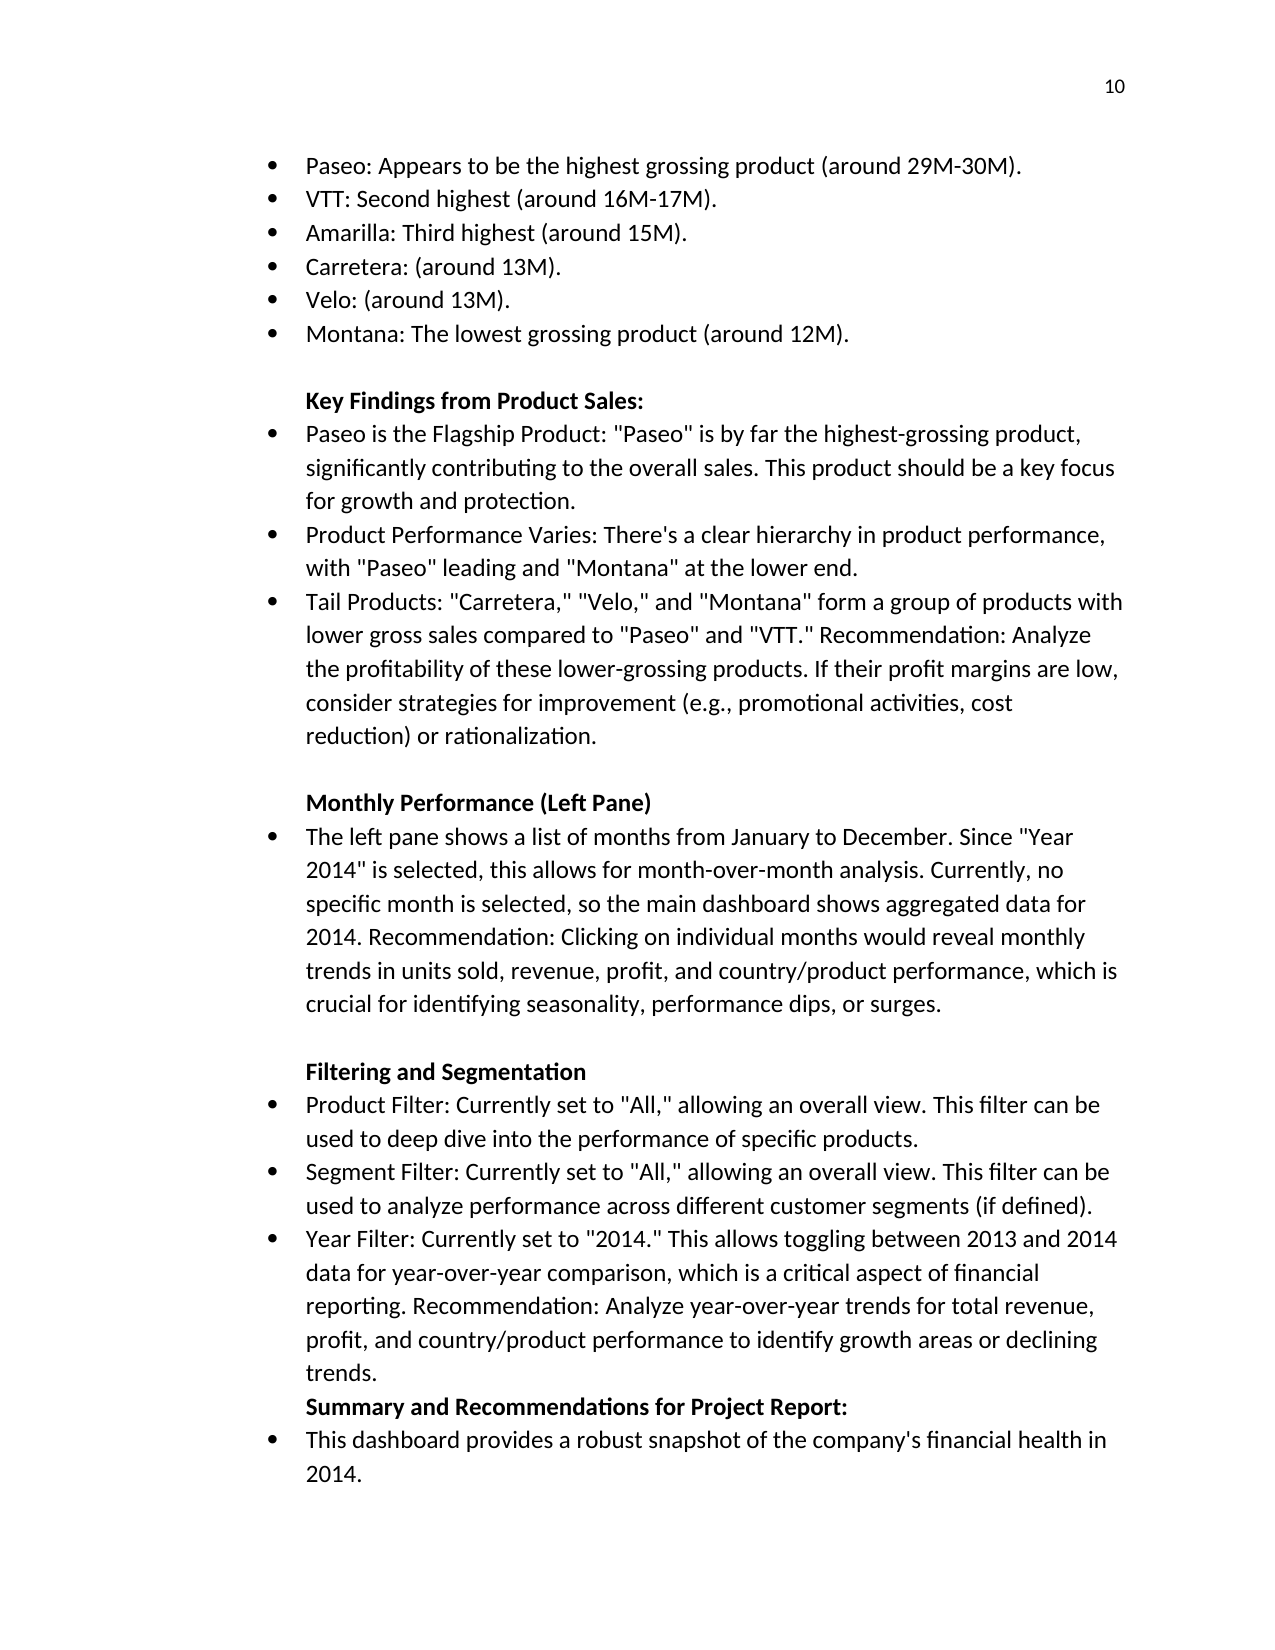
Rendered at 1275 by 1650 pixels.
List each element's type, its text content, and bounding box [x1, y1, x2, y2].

list Product Filter: Currently set to "All," allowing an overall view. This filter can be used to deep dive into the performance of specific products. [268, 1089, 1125, 1153]
list The left pane shows a list of months from January to December. Since "Year 2014" is selected, this allows for month-over-month analysis. Currently, no specific month is selected, so the main dashboard shows aggregated data for 2014. Recommendation: Clicking on individual months would reveal monthly trends in units sold, revenue, profit, and country/product performance, which is crucial for identifying seasonality, performance dips, or surges. [268, 821, 1125, 1019]
list Paseo is the Flagship Product: "Paseo" is by far the highest-grossing product, significantly contributing to the overall sales. This product should be a key focus for growth and protection. [268, 418, 1125, 516]
list Product Performance Varies: There's a clear hierarchy in product performance, with "Paseo" leading and "Montana" at the lower end. [268, 519, 1125, 583]
list Paseo: Appears to be the highest grossing product (around 29M-30M). [268, 150, 1125, 181]
list Filtering and Segmentation [306, 1056, 1125, 1086]
list Velo: (around 13M). [268, 284, 1125, 315]
list VTT: Second highest (around 16M-17M). [268, 183, 1125, 214]
list Amarilla: Third highest (around 15M). [268, 217, 1125, 248]
list Monthly Performance (Left Pane) [306, 787, 1125, 818]
list Carretera: (around 13M). [268, 251, 1125, 281]
list Montana: The lowest grossing product (around 12M). [268, 318, 1125, 348]
list Key Findings from Product Sales: [306, 385, 1125, 415]
list Segment Filter: Currently set to "All," allowing an overall view. This filter can be used to analyze performance across different customer segments (if defined). [268, 1156, 1125, 1220]
list Year Filter: Currently set to "2014." This allows toggling between 2013 and 2014 data for year-over-year comparison, which is a critical aspect of financial reporting. Recommendation: Analyze year-over-year trends for total revenue, profit, and country/product performance to identify growth areas or declining trends. [268, 1223, 1125, 1388]
list This dashboard provides a robust snapshot of the company's financial health in 2014. [268, 1424, 1125, 1489]
list Tail Products: "Carretera," "Velo," and "Montana" form a group of products with lower gross sales compared to "Paseo" and "VTT." Recommendation: Analyze the profitability of these lower-grossing products. If their profit margins are low, consider strategies for improvement (e.g., promotional activities, cost reduction) or rationalization. [268, 586, 1125, 751]
list Summary and Recommendations for Project Report: [306, 1391, 1125, 1422]
